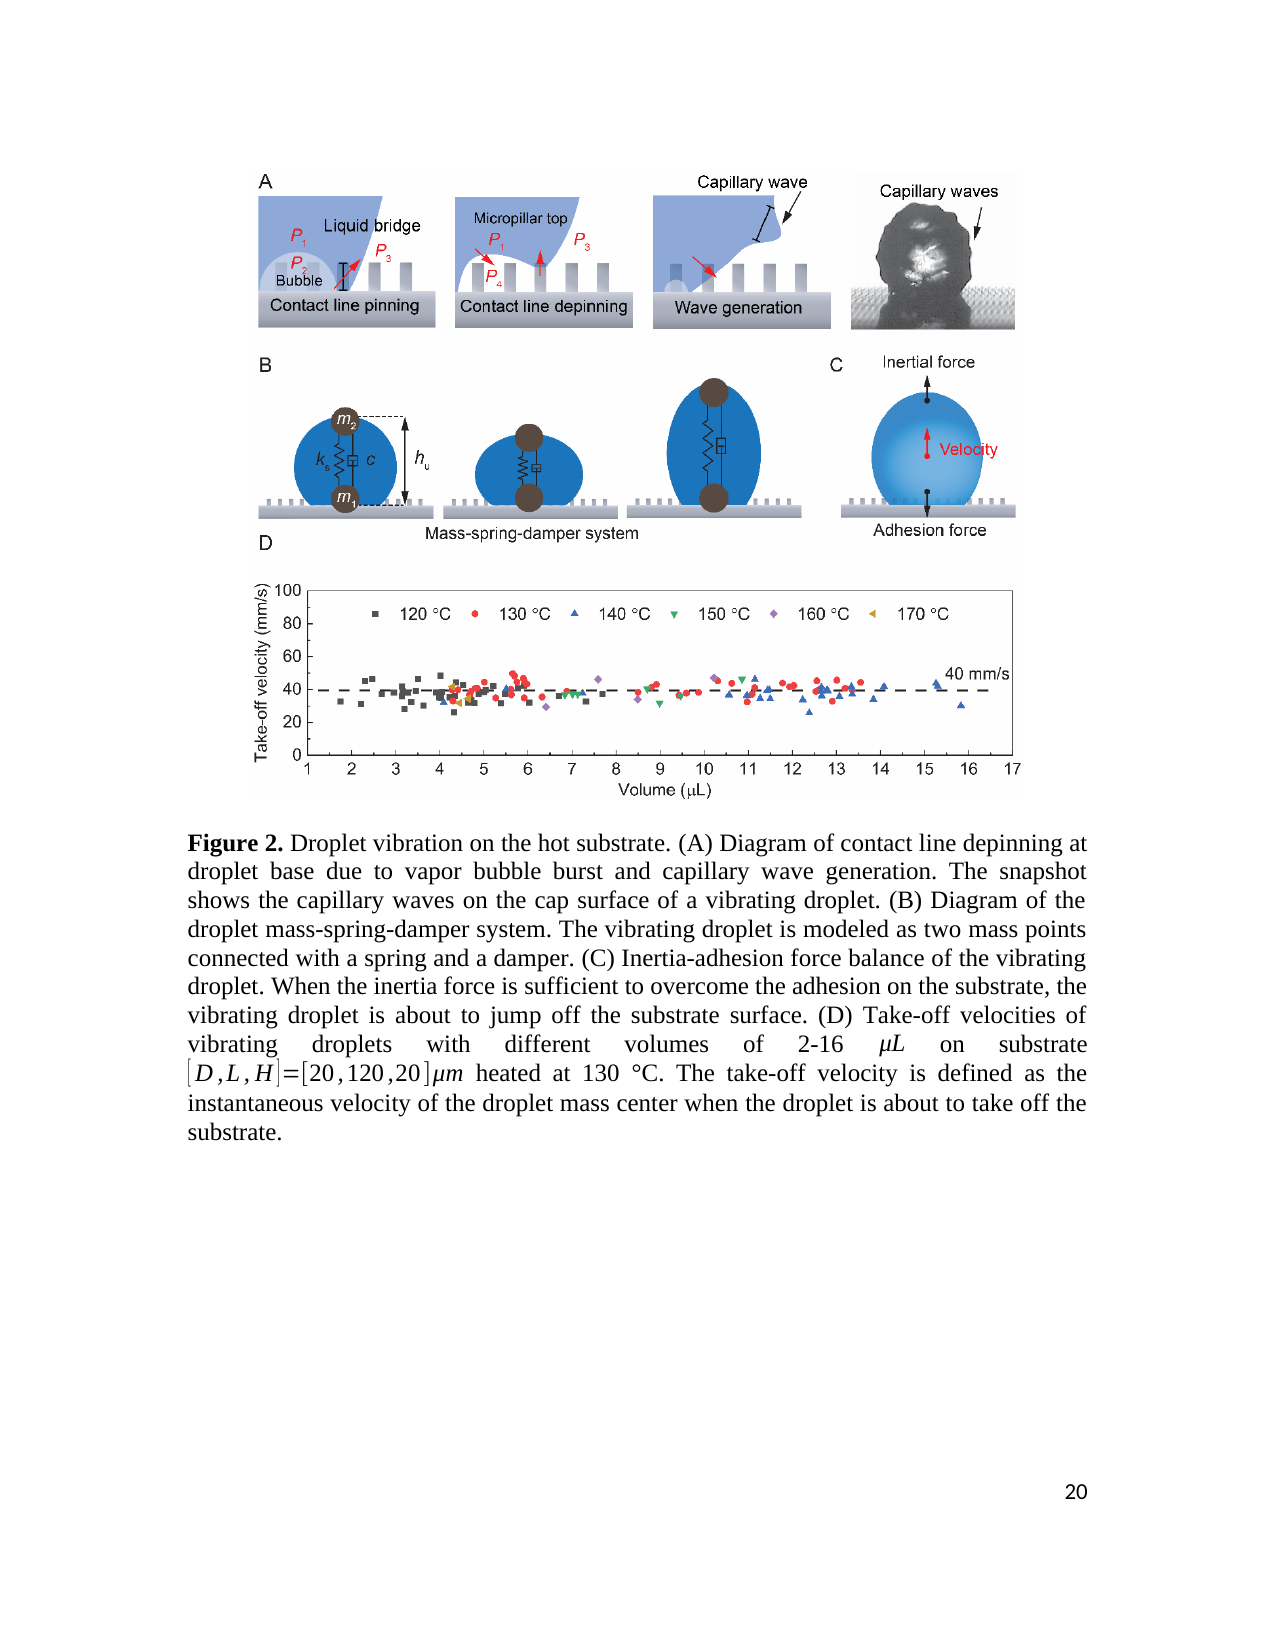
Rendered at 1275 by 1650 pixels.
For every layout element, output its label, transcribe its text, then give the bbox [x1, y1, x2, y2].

text Figure 2. Droplet vibration on the hot substrate. (A) Diagram of contact line depinning at droplet base due to vapor bubble burst and capillary wave generation. The snapshot shows the capillary waves on the cap surface of a vibrating droplet. (B) Diagram of the droplet mass-spring-damper system. The vibrating droplet is modeled as two mass points connected with a spring and a damper. (C) Inertia-adhesion force balance of the vibrating droplet. When the inertia force is sufficient to overcome the adhesion on the substrate, the vibrating droplet is about to jump off the substrate surface. (D) Take-off velocities of vibrating droplets with different volumes of 2-16 on substrate heated at 130 °C. The take-off velocity is defined as the instantaneous velocity of the droplet mass center when the droplet is about to take off the substrate. [187, 828, 1087, 1146]
picture [254, 170, 1021, 799]
